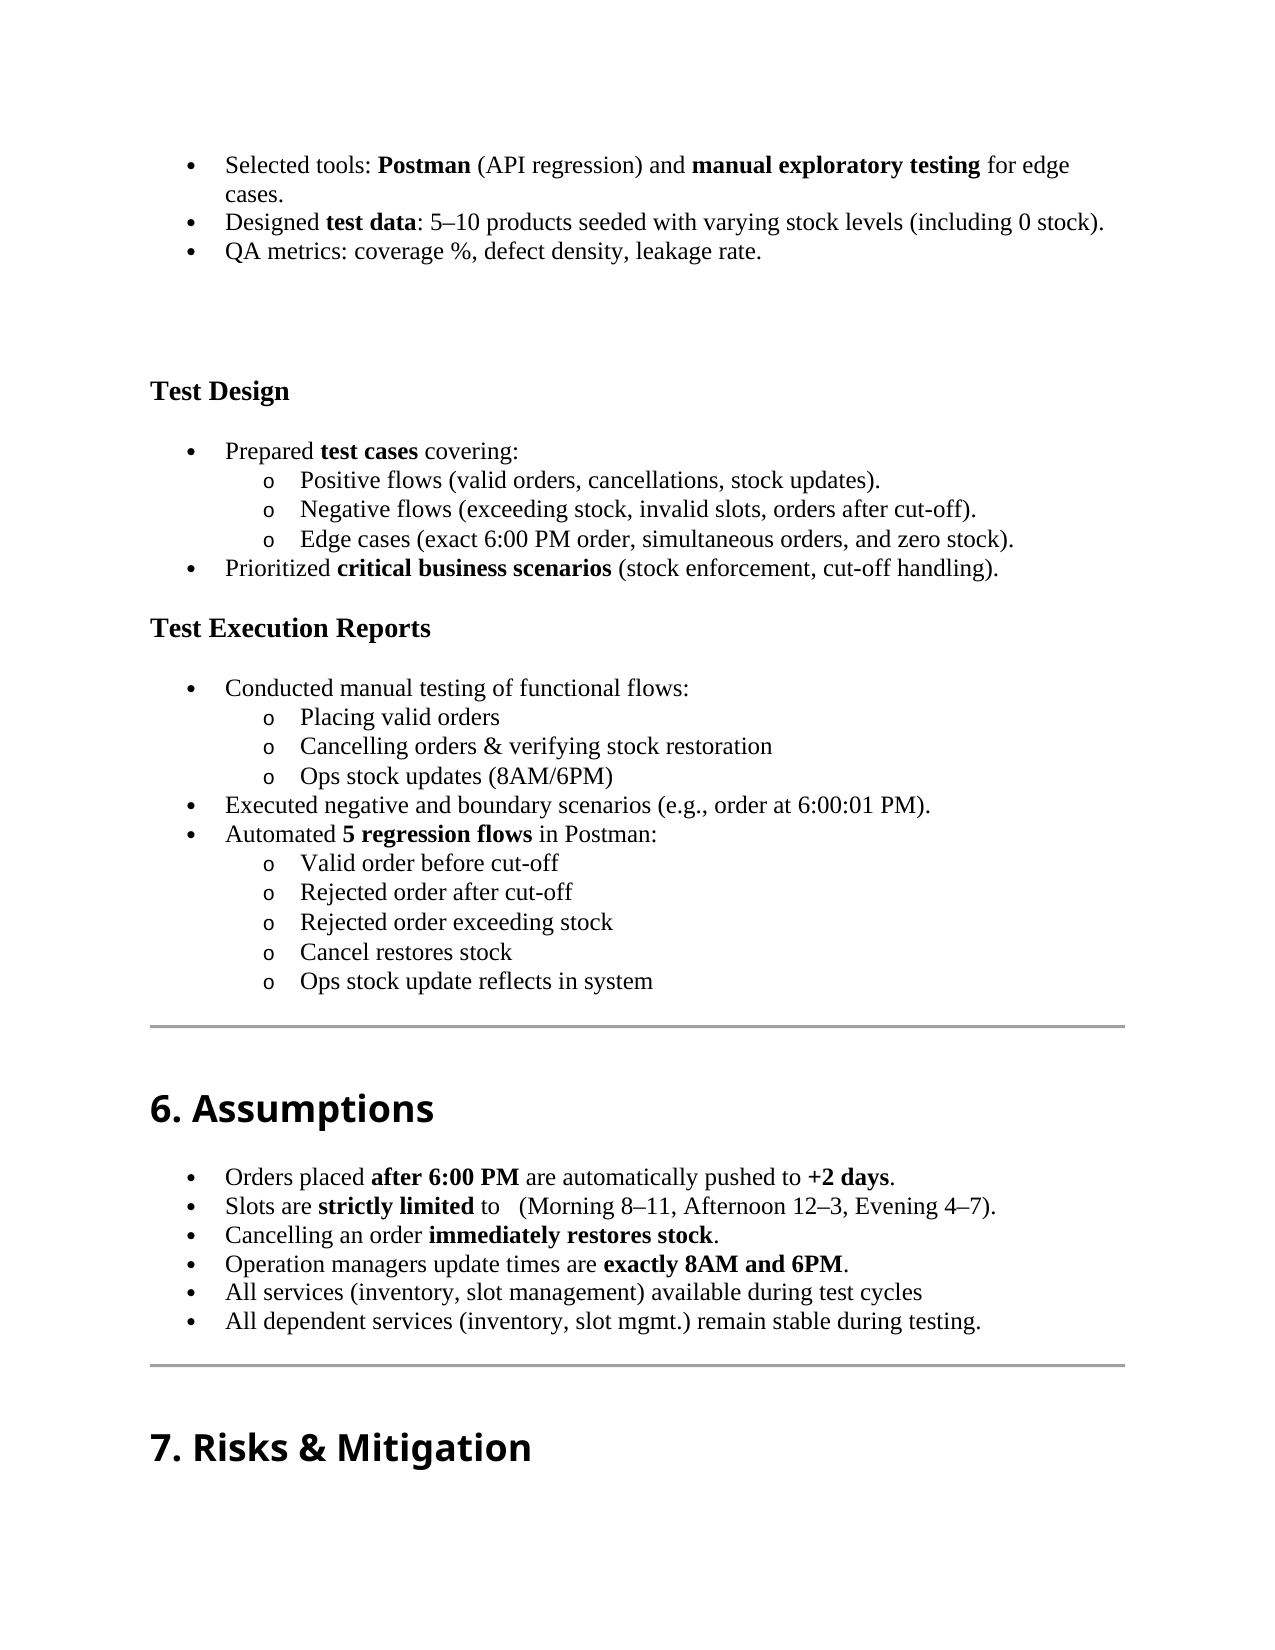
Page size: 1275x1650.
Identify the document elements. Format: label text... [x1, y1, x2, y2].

list Cancel restores stock [262, 937, 1125, 966]
list Valid order before cut-off [262, 848, 1125, 877]
subtitle Test Execution Reports [150, 611, 1125, 644]
list Selected tools: Postman (API regression) and manual exploratory testing for edge cases. [187, 150, 1125, 207]
list Conducted manual testing of functional flows: [187, 673, 1125, 702]
list Rejected order after cut-off [262, 877, 1125, 907]
list Cancelling an order immediately restores stock. [187, 1220, 1125, 1249]
list Prioritized critical business scenarios (stock enforcement, cut-off handling). [187, 553, 1125, 582]
list Automated 5 regression flows in Postman: [187, 819, 1125, 848]
list Executed negative and boundary scenarios (e.g., order at 6:00:01 PM). [187, 790, 1125, 819]
list Ops stock update reflects in system [262, 966, 1125, 996]
list Prepared test cases covering: [187, 436, 1125, 465]
list Designed test data: 5–10 products seeded with varying stock levels (including 0 stock). [187, 207, 1125, 236]
text 6. Assumptions [150, 1082, 1125, 1133]
text 7. Risks & Mitigation [150, 1421, 1125, 1472]
list Positive flows (valid orders, cancellations, stock updates). [262, 465, 1125, 494]
list Orders placed after 6:00 PM are automatically pushed to +2 days. [187, 1162, 1125, 1191]
list All services (inventory, slot management) available during test cycles [187, 1277, 1125, 1306]
list Slots are strictly limited to (Morning 8–11, Afternoon 12–3, Evening 4–7). [187, 1191, 1125, 1220]
list QA metrics: coverage %, defect density, leakage rate. [187, 236, 1125, 265]
list Ops stock updates (8AM/6PM) [262, 761, 1125, 790]
list Placing valid orders [262, 702, 1125, 731]
list Cancelling orders & verifying stock restoration [262, 731, 1125, 761]
list All dependent services (inventory, slot mgmt.) remain stable during testing. [187, 1306, 1125, 1335]
list Operation managers update times are exactly 8AM and 6PM. [187, 1249, 1125, 1277]
list Edge cases (exact 6:00 PM order, simultaneous orders, and zero stock). [262, 524, 1125, 553]
subtitle Test Design [150, 374, 1125, 407]
list Rejected order exceeding stock [262, 907, 1125, 937]
list Negative flows (exceeding stock, invalid slots, orders after cut-off). [262, 494, 1125, 524]
